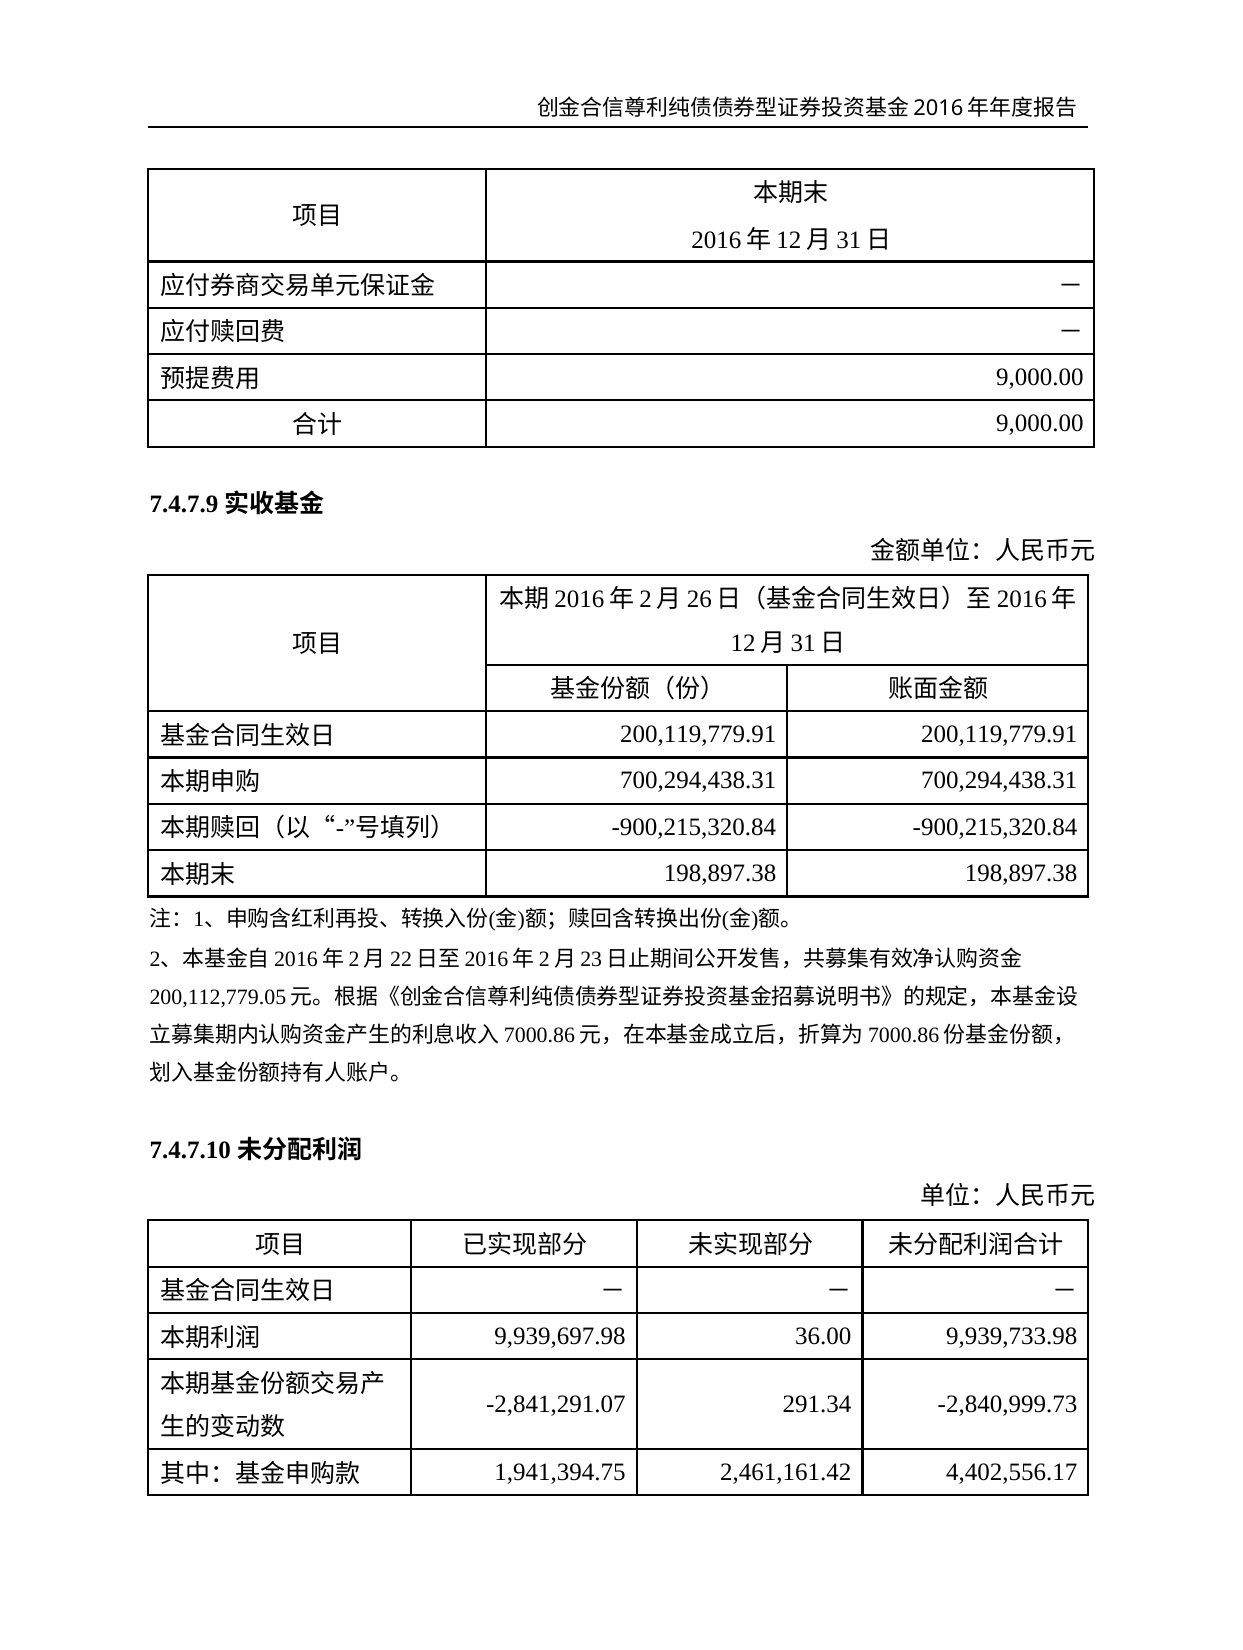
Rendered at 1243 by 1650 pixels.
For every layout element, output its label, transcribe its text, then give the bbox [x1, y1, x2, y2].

table_cell － [487, 309, 1093, 353]
table_header 已实现部分 [412, 1221, 636, 1266]
table_header 本期末 2016年12月31日 [487, 170, 1093, 260]
table_cell 9,939,697.98 [412, 1314, 636, 1358]
table_cell 9,000.00 [487, 355, 1093, 399]
text 单位：人民币元 [149, 1176, 1094, 1212]
table_cell 700,294,438.31 [788, 759, 1087, 803]
table_cell － [864, 1268, 1087, 1312]
table_cell 本期末 [149, 851, 485, 895]
text 2、本基金自2016年2月22日至2016年2月23日止期间公开发售，共募集有效净认购资金200,112,779.05元。根据《创金合信尊利纯债债券型证券投资基金招募说明书》的规定，本基金设立募集期内认购资金产生的利息收入7000.86元，在本基金成立后，折算为7000.86份基金份额，划入基金份额持有人账户。 [149, 941, 1094, 1087]
table_cell 1,941,394.75 [412, 1450, 636, 1494]
table_cell 本期基金份额交易产生的变动数 [149, 1360, 410, 1448]
table_cell 200,119,779.91 [788, 712, 1087, 756]
table_cell 基金合同生效日 [149, 712, 485, 756]
table_cell -2,840,999.73 [864, 1360, 1087, 1448]
table_cell 本期利润 [149, 1314, 410, 1358]
table_cell 291.34 [638, 1360, 861, 1448]
table_cell 应付券商交易单元保证金 [149, 263, 485, 307]
table_cell 基金合同生效日 [149, 1268, 410, 1312]
table_cell 4,402,556.17 [864, 1450, 1087, 1494]
table_cell -900,215,320.84 [487, 805, 786, 849]
table_header 本期2016年2月26日（基金合同生效日）至2016年12月31日 [487, 576, 1087, 664]
text 金额单位：人民币元 [149, 530, 1094, 567]
table_header 项目 [149, 1221, 410, 1266]
table_cell -2,841,291.07 [412, 1360, 636, 1448]
table_cell － [638, 1268, 861, 1312]
table_cell 本期申购 [149, 759, 485, 803]
table_cell － [412, 1268, 636, 1312]
table_cell 合计 [149, 401, 485, 446]
text 注：1、申购含红利再投、转换入份(金)额；赎回含转换出份(金)额。 [149, 901, 1094, 932]
table_cell 基金份额（份） [487, 666, 786, 710]
table_cell 198,897.38 [788, 851, 1087, 895]
table_cell 36.00 [638, 1314, 861, 1358]
table_cell 9,939,733.98 [864, 1314, 1087, 1358]
table_cell 本期赎回（以“-”号填列） [149, 805, 485, 849]
table_cell 700,294,438.31 [487, 759, 786, 803]
table_cell － [487, 263, 1093, 307]
text 7.4.7.10 未分配利润 [149, 1129, 1094, 1166]
table_cell 其中：基金申购款 [149, 1450, 410, 1494]
table_cell 预提费用 [149, 355, 485, 399]
text 7.4.7.9 实收基金 [149, 484, 1094, 520]
table_header 项目 [149, 170, 485, 260]
table_cell 账面金额 [788, 666, 1087, 710]
table_cell 2,461,161.42 [638, 1450, 861, 1494]
table_header 项目 [149, 576, 485, 710]
table_cell 200,119,779.91 [487, 712, 786, 756]
table_cell -900,215,320.84 [788, 805, 1087, 849]
table_header 未实现部分 [638, 1221, 861, 1266]
table_header 未分配利润合计 [864, 1221, 1087, 1266]
table_cell 198,897.38 [487, 851, 786, 895]
table_cell 9,000.00 [487, 401, 1093, 446]
table_cell 应付赎回费 [149, 309, 485, 353]
